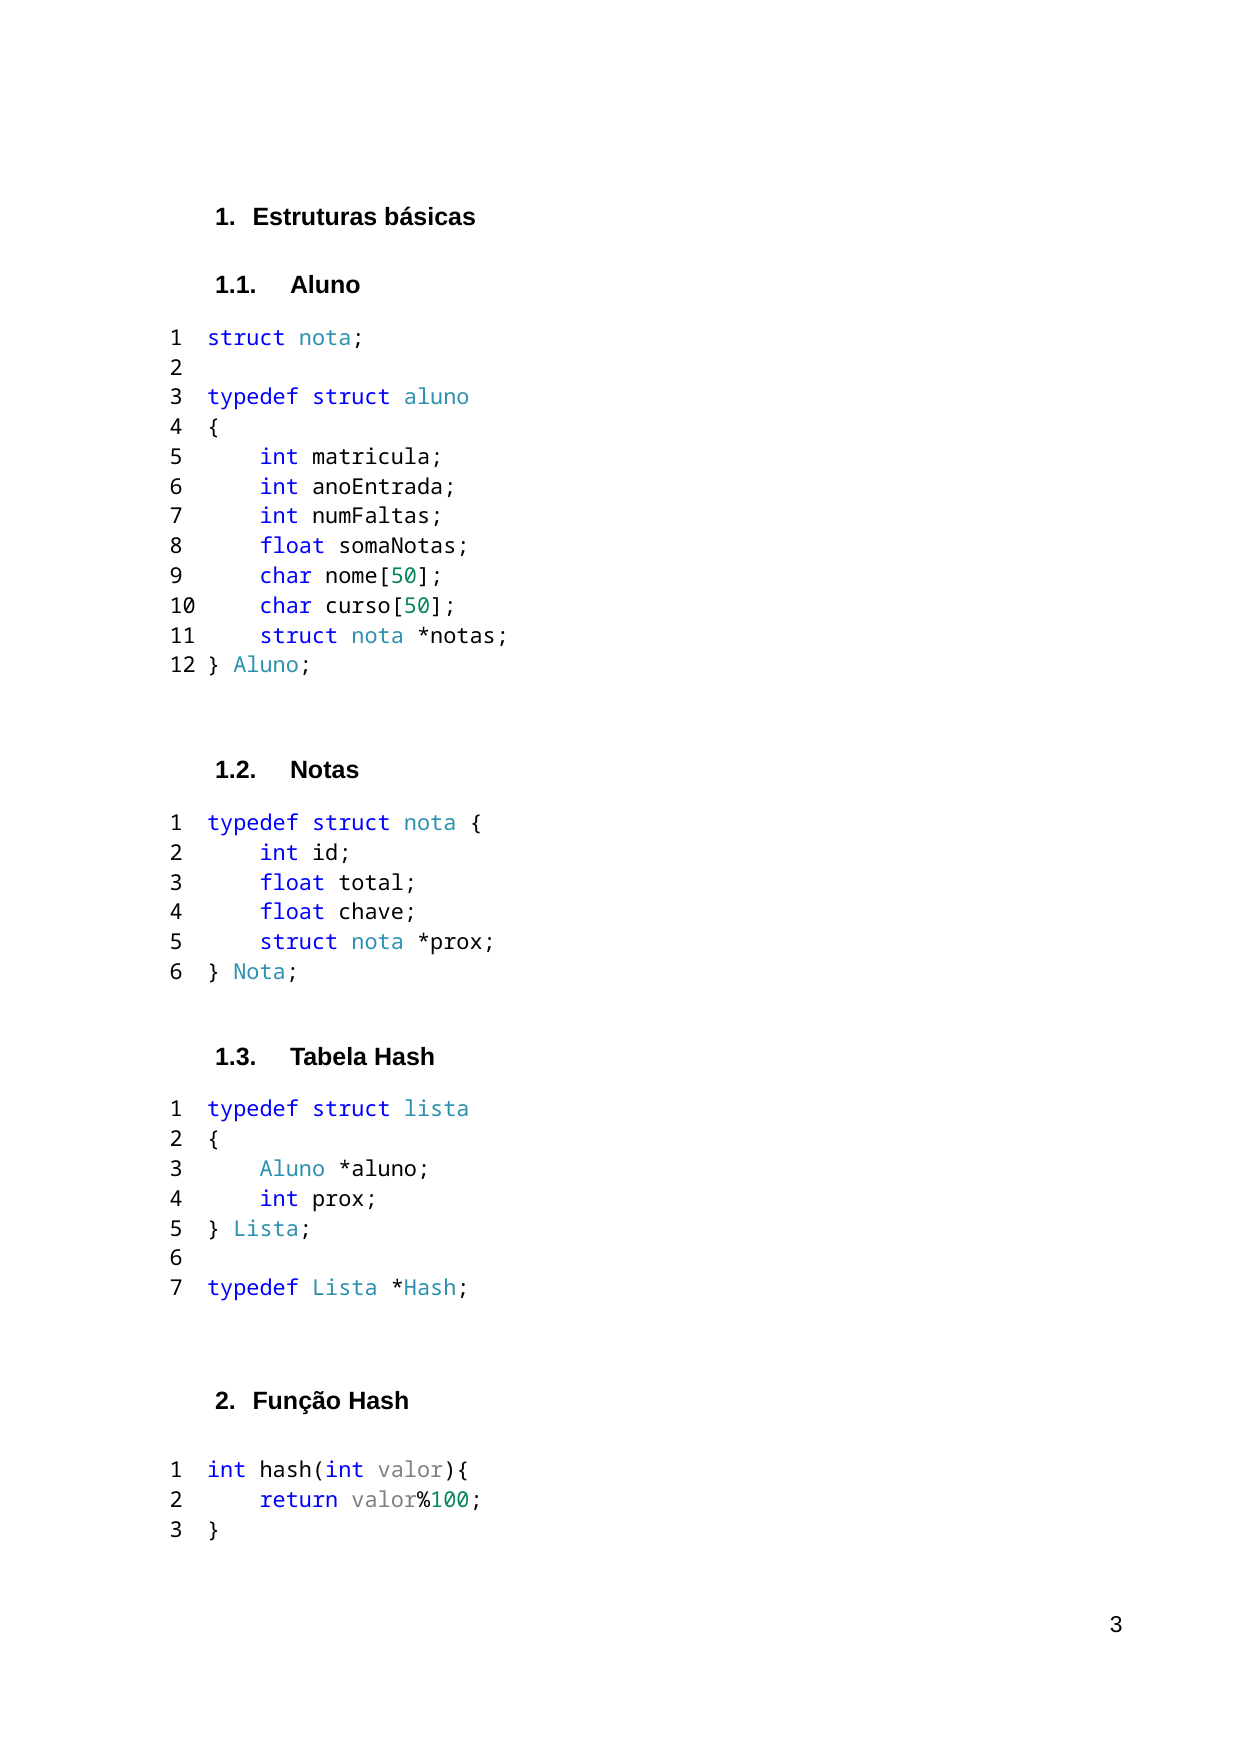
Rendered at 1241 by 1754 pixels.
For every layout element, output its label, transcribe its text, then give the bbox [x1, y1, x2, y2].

list typedef Lista *Hash; [169, 1272, 1122, 1302]
subtitle Aluno [215, 270, 1122, 299]
list return valor%100; [169, 1484, 1122, 1514]
list } Lista; [169, 1212, 1122, 1242]
list typedef struct lista [169, 1093, 1122, 1123]
list int matricula; [169, 441, 1122, 471]
list typedef struct nota { [169, 807, 1122, 837]
list { [169, 411, 1122, 441]
list char nome[50]; [169, 560, 1122, 590]
list int anoEntrada; [169, 471, 1122, 501]
list } Nota; [169, 956, 1122, 986]
list int hash(int valor){ [169, 1454, 1122, 1484]
list Aluno *aluno; [169, 1153, 1122, 1183]
list int numFaltas; [169, 501, 1122, 530]
list } Aluno; [169, 649, 1122, 679]
list struct nota *prox; [169, 926, 1122, 956]
list struct nota *notas; [169, 620, 1122, 649]
list float chave; [169, 896, 1122, 926]
list float total; [169, 867, 1122, 896]
list int prox; [169, 1183, 1122, 1212]
list int id; [169, 837, 1122, 867]
list char curso[50]; [169, 590, 1122, 620]
subtitle Notas [215, 756, 1122, 784]
list { [169, 1123, 1122, 1153]
subtitle Função Hash [215, 1386, 1122, 1415]
list } [169, 1514, 1122, 1544]
list struct nota; [169, 322, 1122, 352]
subtitle Estruturas básicas [215, 202, 1122, 231]
subtitle Tabela Hash [215, 1042, 1122, 1071]
list typedef struct aluno [169, 381, 1122, 411]
list float somaNotas; [169, 530, 1122, 560]
